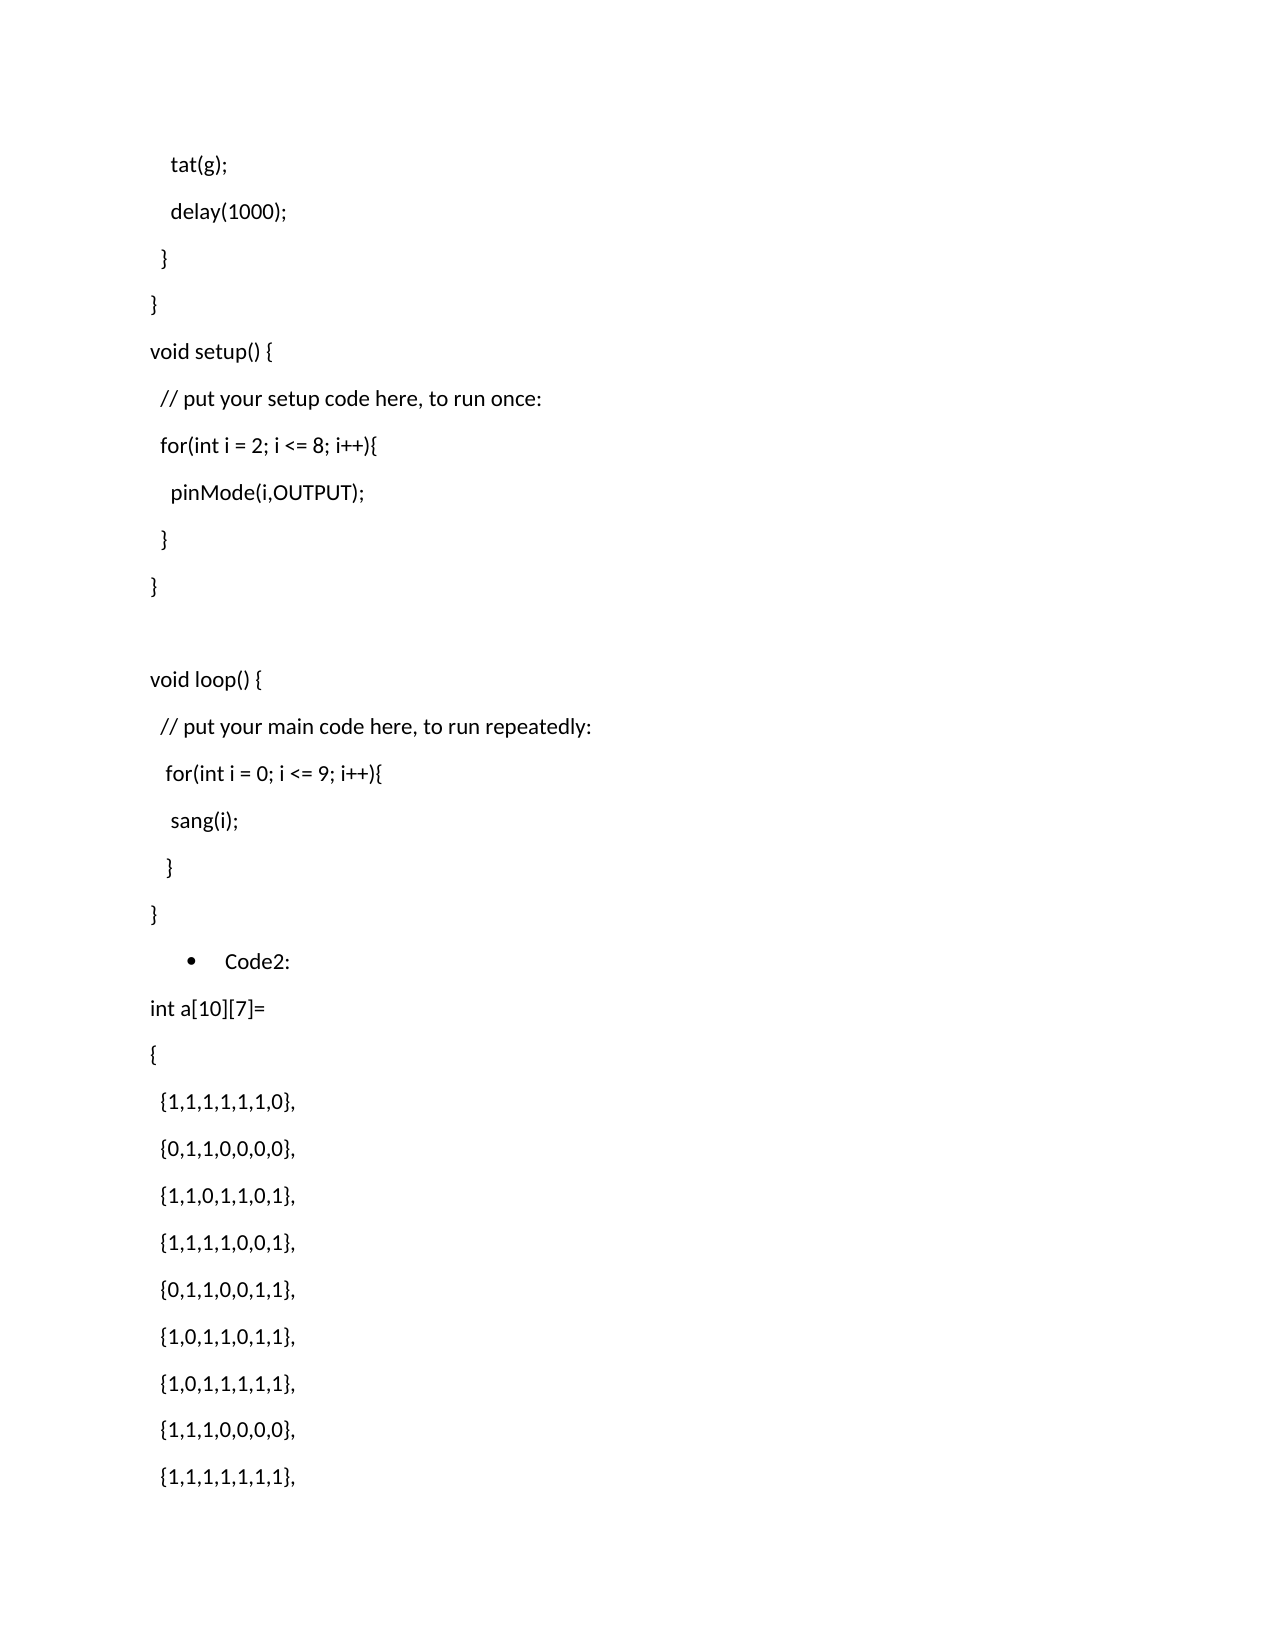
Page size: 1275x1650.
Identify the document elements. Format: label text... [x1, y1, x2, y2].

text } [150, 853, 1125, 881]
text {1,0,1,1,1,1,1}, [150, 1369, 1125, 1397]
text tat(g); [150, 150, 1125, 178]
text void setup() { [150, 337, 1125, 366]
text {1,1,1,1,0,0,1}, [150, 1228, 1125, 1256]
text } [150, 525, 1125, 553]
text for(int i = 0; i <= 9; i++){ [150, 759, 1125, 787]
list Code2: [187, 947, 1125, 975]
text } [150, 900, 1125, 928]
text delay(1000); [150, 197, 1125, 225]
text {1,1,1,0,0,0,0}, [150, 1416, 1125, 1444]
text { [150, 1041, 1125, 1069]
text for(int i = 2; i <= 8; i++){ [150, 431, 1125, 459]
text {1,1,0,1,1,0,1}, [150, 1181, 1125, 1209]
text int a[10][7]= [150, 994, 1125, 1022]
text // put your setup code here, to run once: [150, 384, 1125, 412]
text {1,1,1,1,1,1,1}, [150, 1462, 1125, 1491]
text } [150, 291, 1125, 319]
text } [150, 572, 1125, 600]
text {1,1,1,1,1,1,0}, [150, 1087, 1125, 1116]
text {1,0,1,1,0,1,1}, [150, 1322, 1125, 1350]
text {0,1,1,0,0,0,0}, [150, 1134, 1125, 1162]
text sang(i); [150, 806, 1125, 834]
text pinMode(i,OUTPUT); [150, 478, 1125, 506]
text // put your main code here, to run repeatedly: [150, 712, 1125, 741]
text {0,1,1,0,0,1,1}, [150, 1275, 1125, 1303]
text } [150, 244, 1125, 272]
text void loop() { [150, 666, 1125, 694]
